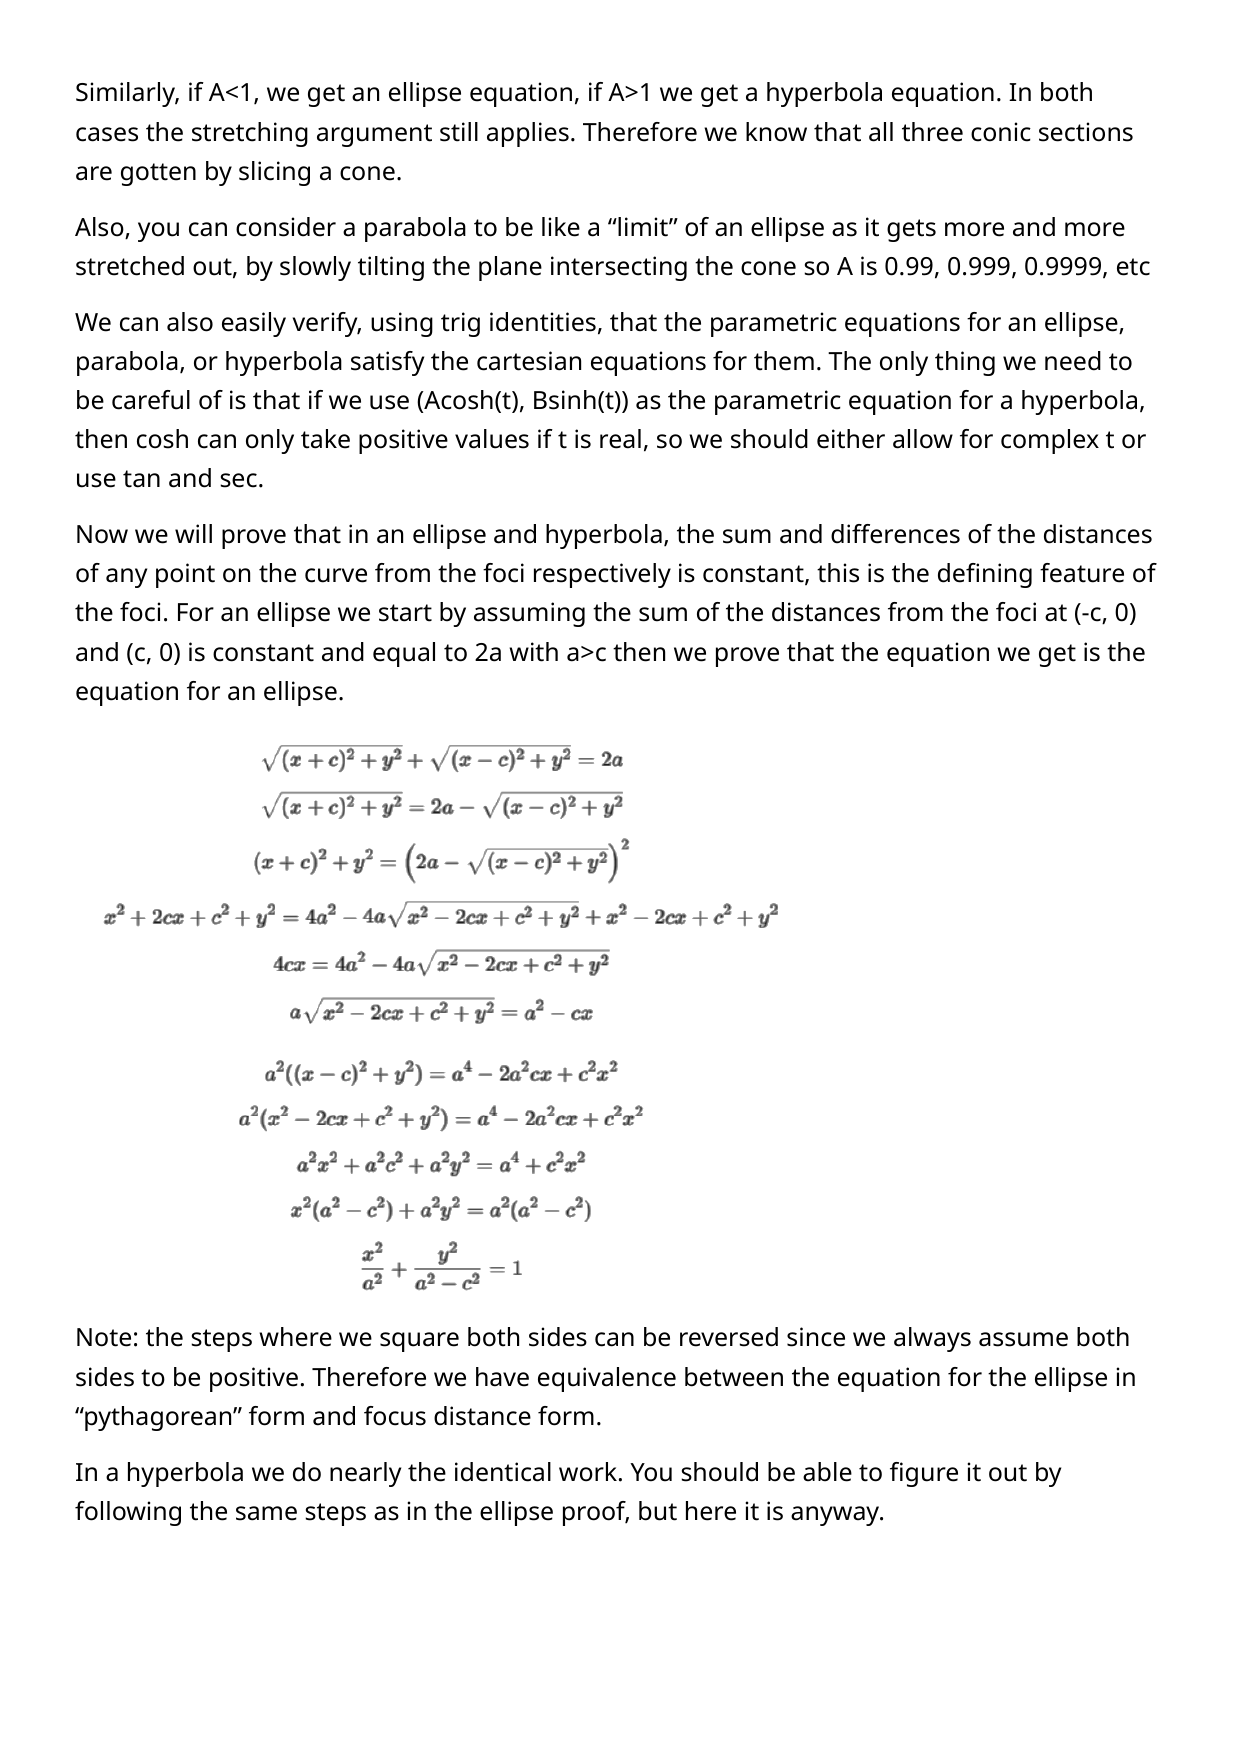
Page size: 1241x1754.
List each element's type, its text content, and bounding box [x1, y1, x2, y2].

text In a hyperbola we do nearly the identical work. You should be able to figure it out by following the same steps as in the ellipse proof, but here it is anyway. [75, 1454, 1165, 1527]
text Now we will prove that in an ellipse and hyperbola, the sum and differences of the distances of any point on the curve from the foci respectively is constant, this is the defining feature of the foci. For an ellipse we start by assuming the sum of the distances from the foci at (-c, 0) and (c, 0) is constant and equal to 2a with a>c then we prove that the equation we get is the equation for an ellipse. [75, 517, 1165, 707]
text Note: the steps where we square both sides can be reversed since we always assume both sides to be positive. Therefore we have equivalence between the equation for the ellipse in “pythagorean” form and focus distance form. [75, 1320, 1165, 1432]
picture [75, 729, 787, 1029]
text Also, you can consider a parabola to be like a “limit” of an ellipse as it gets more and more stretched out, by slowly tilting the plane intersecting the cone so A is 0.99, 0.999, 0.9999, etc [75, 209, 1165, 282]
text Similarly, if A<1, we get an ellipse equation, if A>1 we get a hyperbola equation. In both cases the stretching argument still applies. Therefore we know that all three conic sections are gotten by slicing a cone. [75, 75, 1165, 187]
picture [75, 1051, 787, 1297]
text We can also easily verify, using trig identities, that the parametric equations for an ellipse, parabola, or hyperbola satisfy the cartesian equations for them. The only thing we need to be careful of is that if we use (Acosh(t), Bsinh(t)) as the parametric equation for a hyperbola, then cosh can only take positive values if t is real, so we should either allow for complex t or use tan and sec. [75, 304, 1165, 495]
